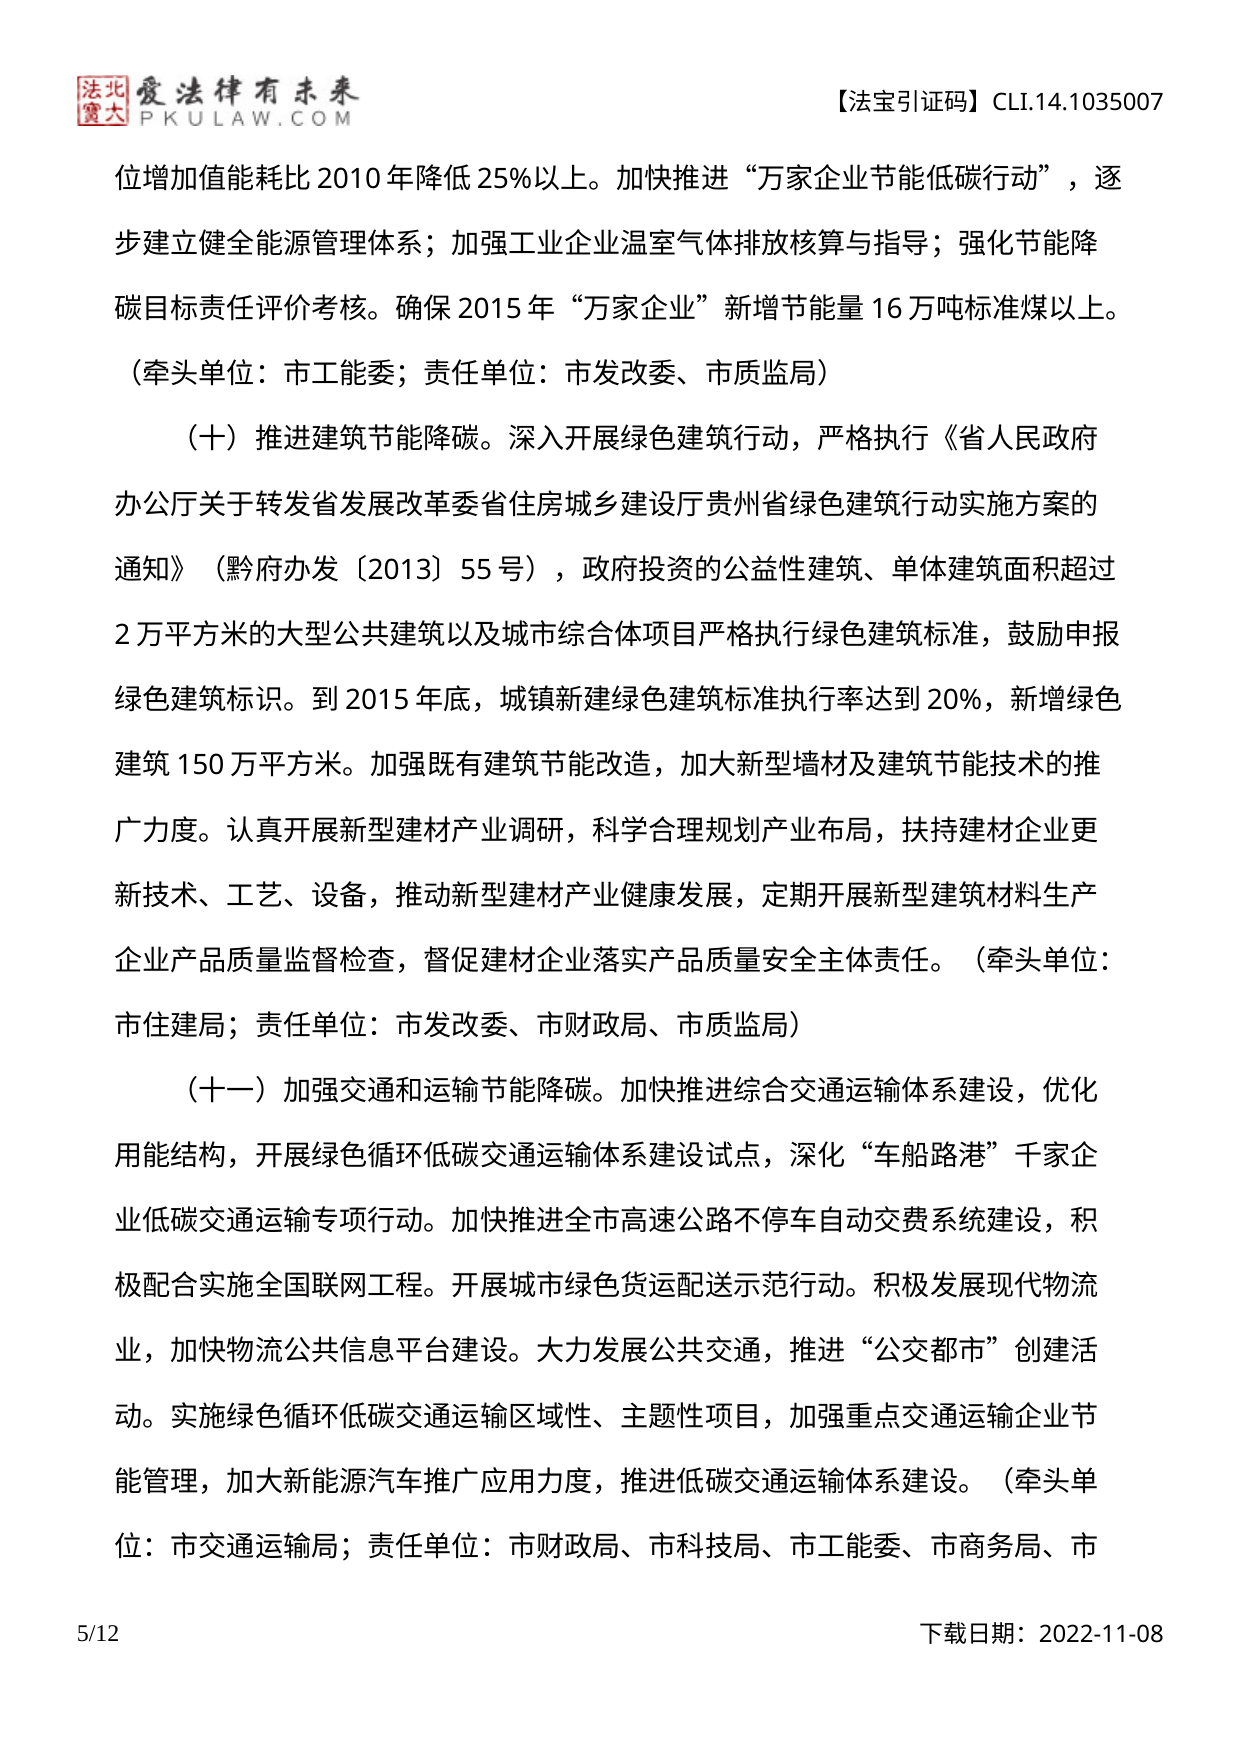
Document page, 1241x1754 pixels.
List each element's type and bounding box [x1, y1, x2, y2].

picture [76, 75, 361, 126]
text [114, 156, 1126, 1564]
